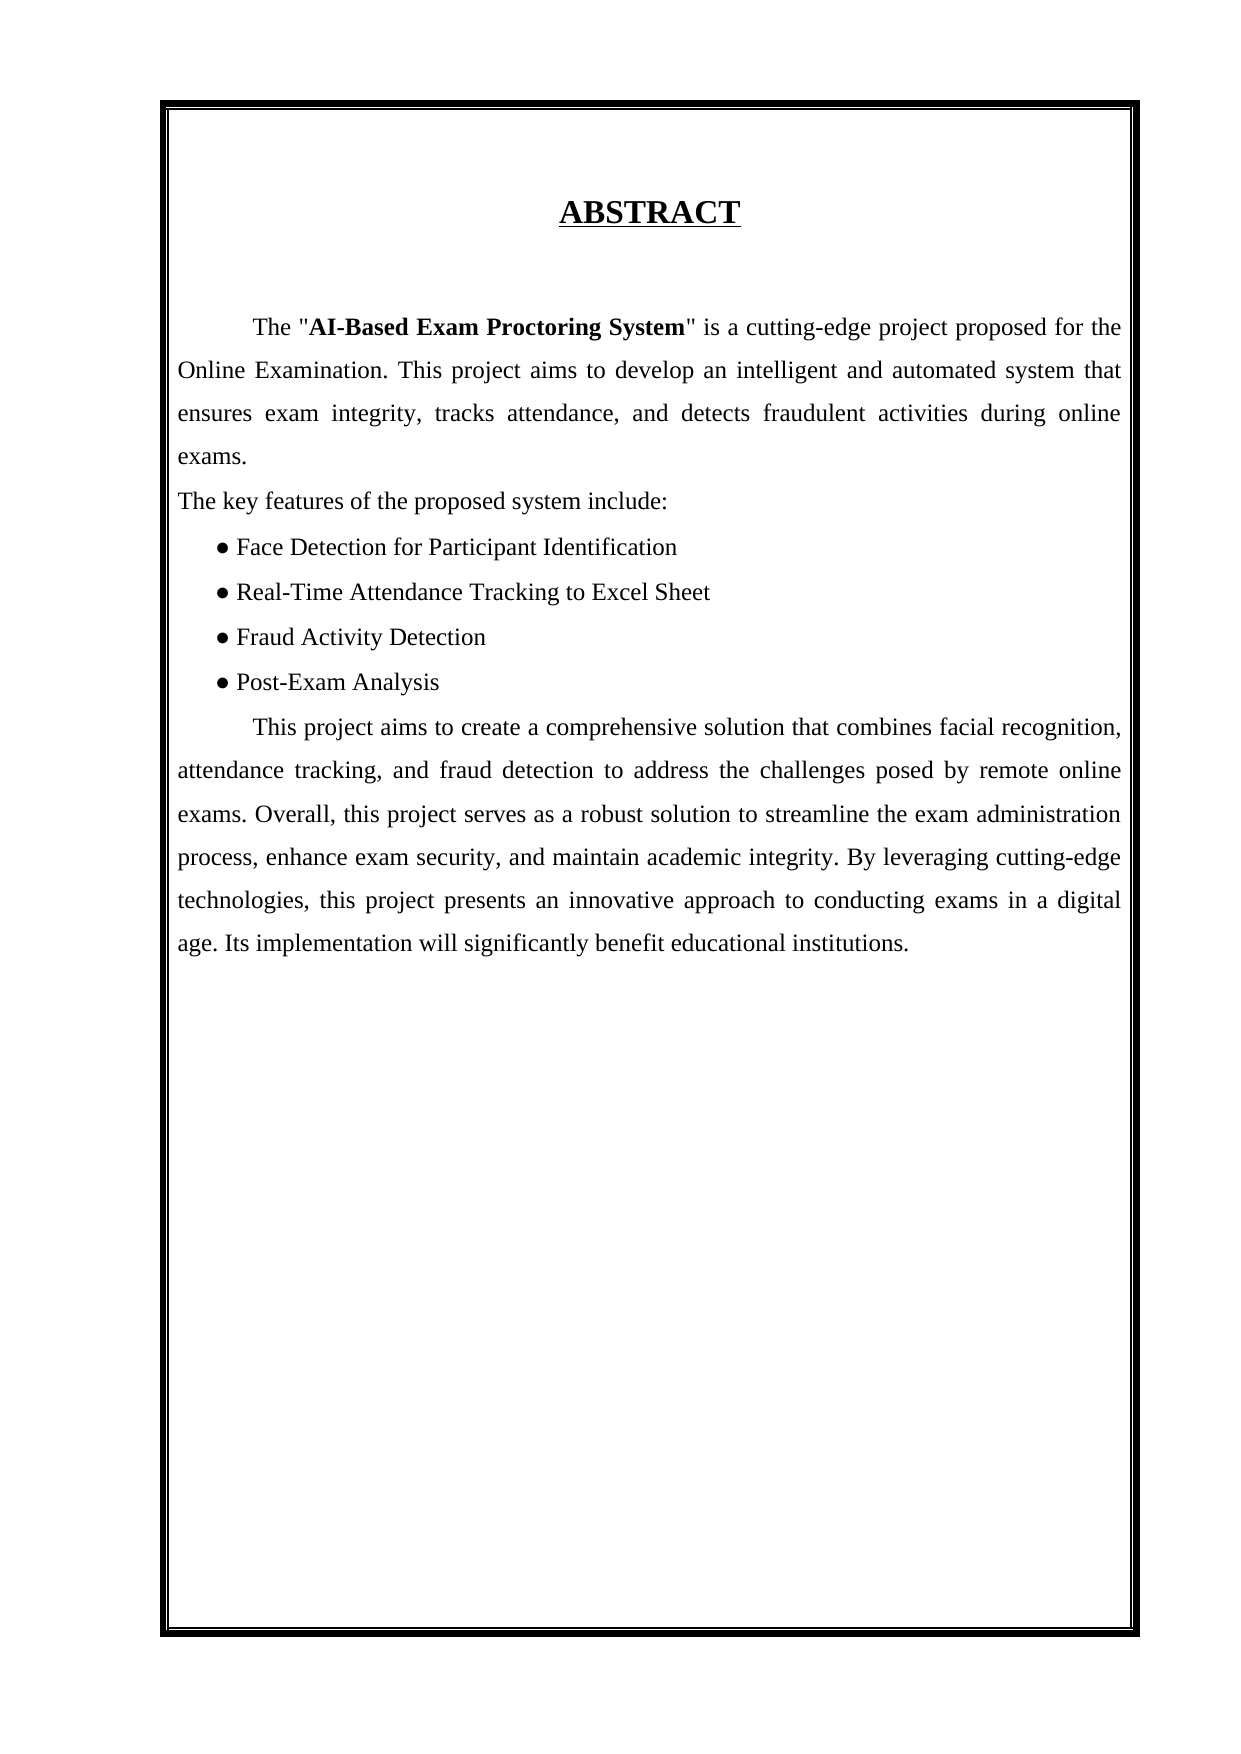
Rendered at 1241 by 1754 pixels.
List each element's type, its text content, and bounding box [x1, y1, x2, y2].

text ● Post-Exam Analysis [177, 667, 1130, 696]
text The key features of the proposed system include: [177, 486, 1122, 515]
text ● Real-Time Attendance Tracking to Excel Sheet [177, 577, 1122, 606]
text ABSTRACT [177, 192, 1122, 231]
text ● Fraud Activity Detection [177, 622, 1122, 651]
text This project aims to create a comprehensive solution that combines facial recognition, attendance tracking, and fraud detection to address the challenges posed by remote online exams. Overall, this project serves as a robust solution to streamline the exam administration process, enhance exam security, and maintain academic integrity. By leveraging cutting-edge technologies, this project presents an innovative approach to conducting exams in a digital age. Its implementation will significantly benefit educational institutions. [177, 712, 1122, 957]
text The "AI-Based Exam Proctoring System" is a cutting-edge project proposed for the Online Examination. This project aims to develop an intelligent and automated system that ensures exam integrity, tracks attendance, and detects fraudulent activities during online exams. [177, 312, 1122, 470]
text ● Face Detection for Participant Identification [177, 532, 1122, 560]
